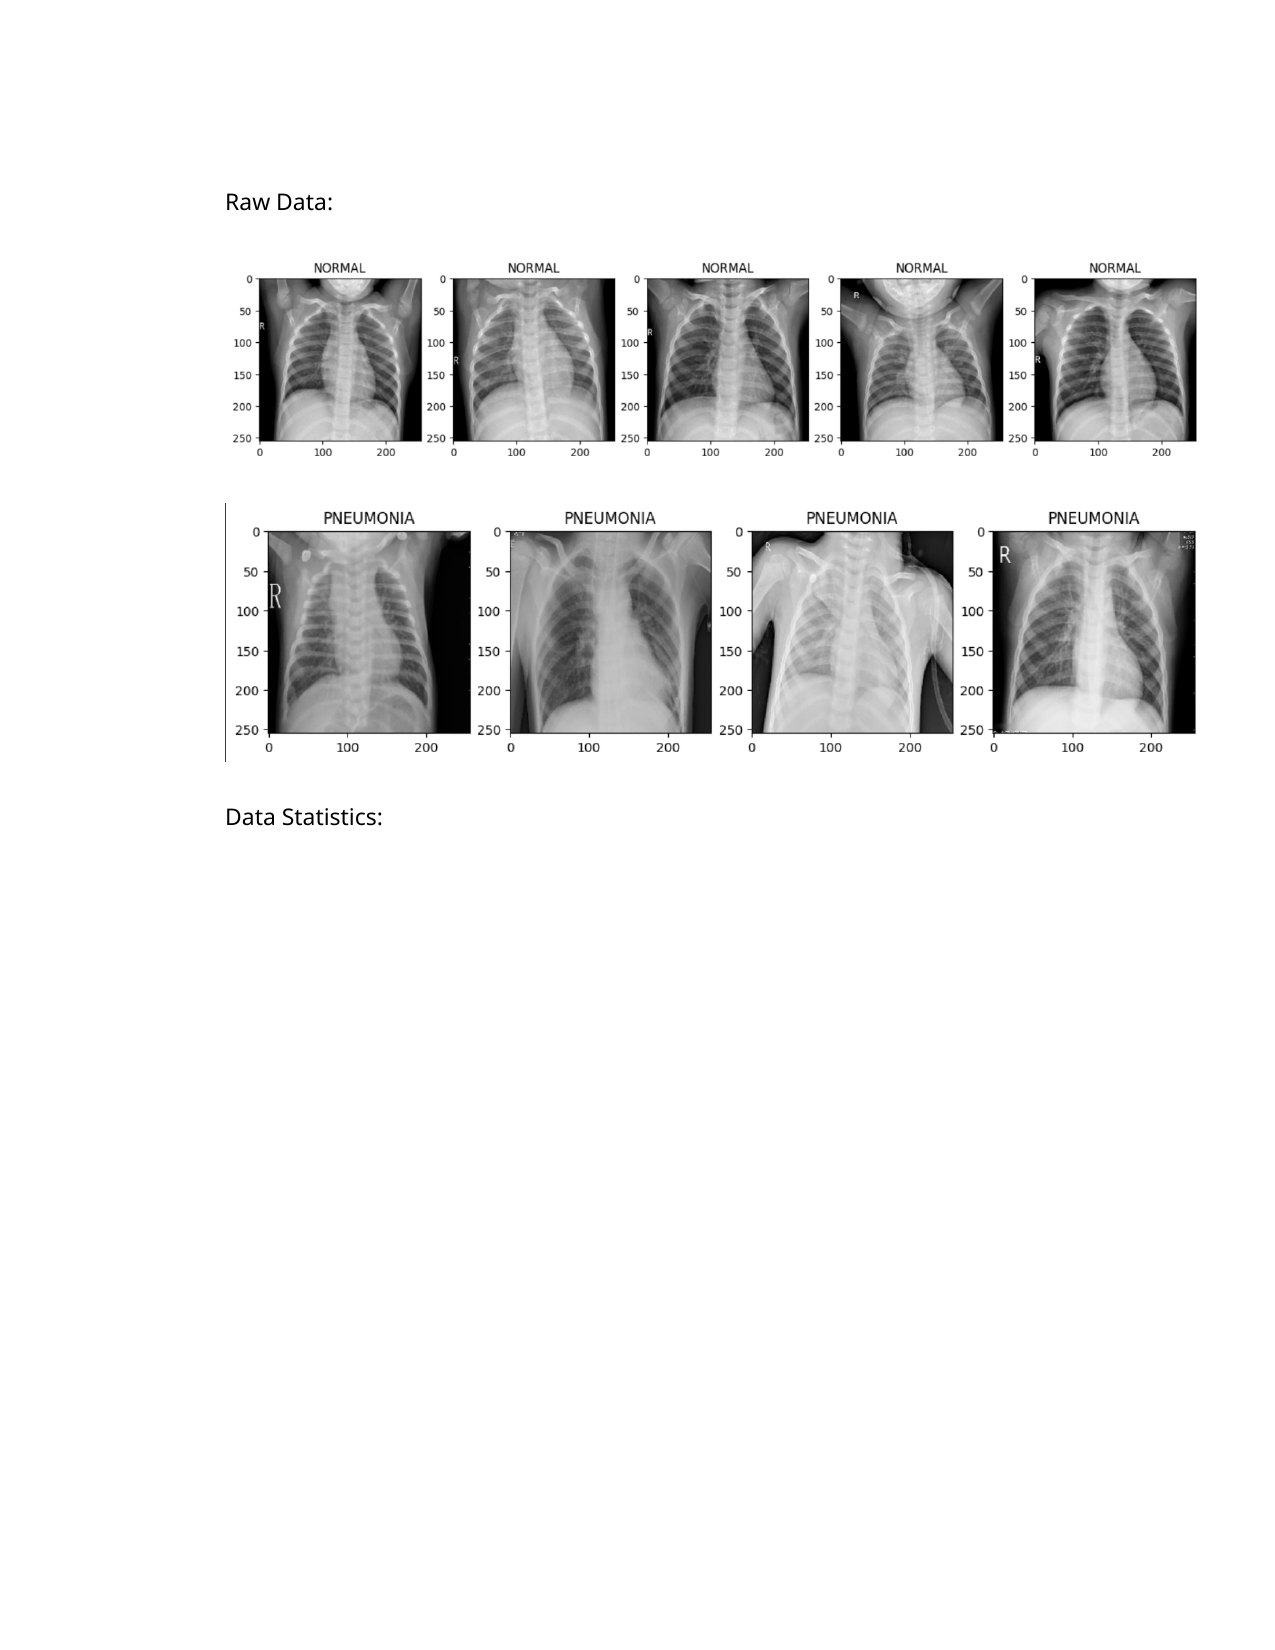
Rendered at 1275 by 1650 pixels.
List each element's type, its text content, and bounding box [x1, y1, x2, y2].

text Raw Data: [225, 186, 1125, 217]
picture [225, 257, 1200, 464]
picture [225, 503, 1200, 762]
text Data Statistics: [225, 801, 1125, 832]
